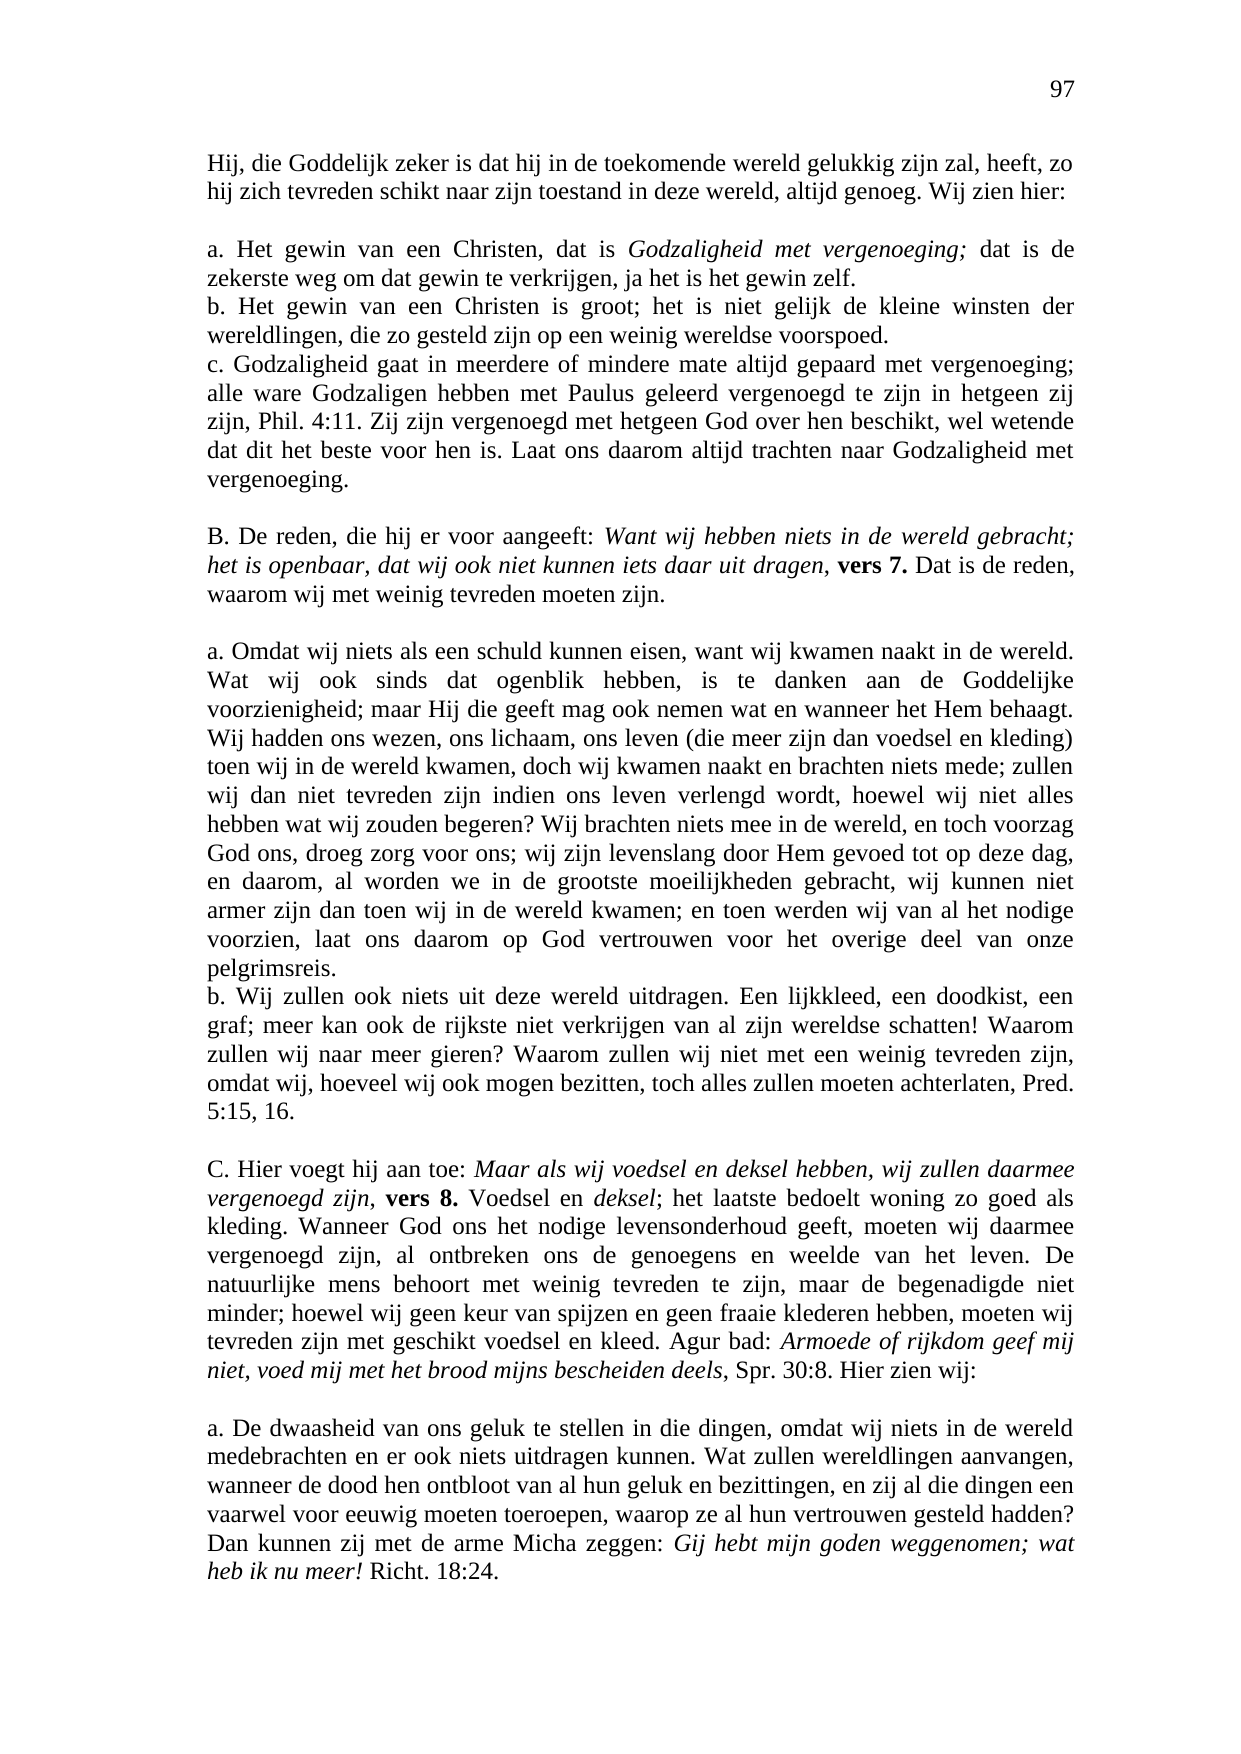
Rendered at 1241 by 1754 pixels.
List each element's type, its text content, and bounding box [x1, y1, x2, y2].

text a. De dwaasheid van ons geluk te stellen in die dingen, omdat wij niets in de wereld medebrachten en er ook niets uitdragen kunnen. Wat zullen wereldlingen aanvangen, wanneer de dood hen ontbloot van al hun geluk en bezittingen, en zij al die dingen een vaarwel voor eeuwig moeten toeroepen, waarop ze al hun vertrouwen gesteld hadden? Dan kunnen zij met de arme Micha zeggen: Gij hebt mijn goden weggenomen; wat heb ik nu meer! Richt. 18:24. [207, 1413, 1075, 1585]
text b. Het gewin van een Christen is groot; het is niet gelijk de kleine winsten der wereldlingen, die zo gesteld zijn op een weinig wereldse voorspoed. [207, 291, 1075, 349]
text C. Hier voegt hij aan toe: Maar als wij voedsel en deksel hebben, wij zullen daarmee vergenoegd zijn, vers 8. Voedsel en deksel; het laatste bedoelt woning zo goed als kleding. Wanneer God ons het nodige levensonderhoud geeft, moeten wij daarmee vergenoegd zijn, al ontbreken ons de genoegens en weelde van het leven. De natuurlijke mens behoort met weinig tevreden te zijn, maar de begenadigde niet minder; hoewel wij geen keur van spijzen en geen fraaie klederen hebben, moeten wij tevreden zijn met geschikt voedsel en kleed. Agur bad: Armoede of rijkdom geef mij niet, voed mij met het brood mijns bescheiden deels, Spr. 30:8. Hier zien wij: [207, 1154, 1075, 1384]
text a. Het gewin van een Christen, dat is Godzaligheid met vergenoeging; dat is de zekerste weg om dat gewin te verkrijgen, ja het is het gewin zelf. [207, 234, 1075, 291]
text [207, 148, 1075, 205]
text c. Godzaligheid gaat in meerdere of mindere mate altijd gepaard met vergenoeging; alle ware Godzaligen hebben met Paulus geleerd vergenoegd te zijn in hetgeen zij zijn, Phil. 4:11. Zij zijn vergenoegd met hetgeen God over hen beschikt, wel wetende dat dit het beste voor hen is. Laat ons daarom altijd trachten naar Godzaligheid met vergenoeging. [207, 349, 1075, 493]
text b. Wij zullen ook niets uit deze wereld uitdragen. Een lijkkleed, een doodkist, een graf; meer kan ook de rijkste niet verkrijgen van al zijn wereldse schatten! Waarom zullen wij naar meer gieren? Waarom zullen wij niet met een weinig tevreden zijn, omdat wij, hoeveel wij ook mogen bezitten, toch alles zullen moeten achterlaten, Pred. 5:15, 16. [207, 981, 1075, 1125]
text a. Omdat wij niets als een schuld kunnen eisen, want wij kwamen naakt in de wereld. Wat wij ook sinds dat ogenblik hebben, is te danken aan de Goddelijke voorzienigheid; maar Hij die geeft mag ook nemen wat en wanneer het Hem behaagt. Wij hadden ons wezen, ons lichaam, ons leven (die meer zijn dan voedsel en kleding) toen wij in de wereld kwamen, doch wij kwamen naakt en brachten niets mede; zullen wij dan niet tevreden zijn indien ons leven verlengd wordt, hoewel wij niet alles hebben wat wij zouden begeren? Wij brachten niets mee in de wereld, en toch voorzag God ons, droeg zorg voor ons; wij zijn levenslang door Hem gevoed tot op deze dag, en daarom, al worden we in de grootste moeilijkheden gebracht, wij kunnen niet armer zijn dan toen wij in de wereld kwamen; en toen werden wij van al het nodige voorzien, laat ons daarom op God vertrouwen voor het overige deel van onze pelgrimsreis. [207, 636, 1075, 981]
text B. De reden, die hij er voor aangeeft: Want wij hebben niets in de wereld gebracht; het is openbaar, dat wij ook niet kunnen iets daar uit dragen, vers 7. Dat is de reden, waarom wij met weinig tevreden moeten zijn. [207, 521, 1075, 608]
